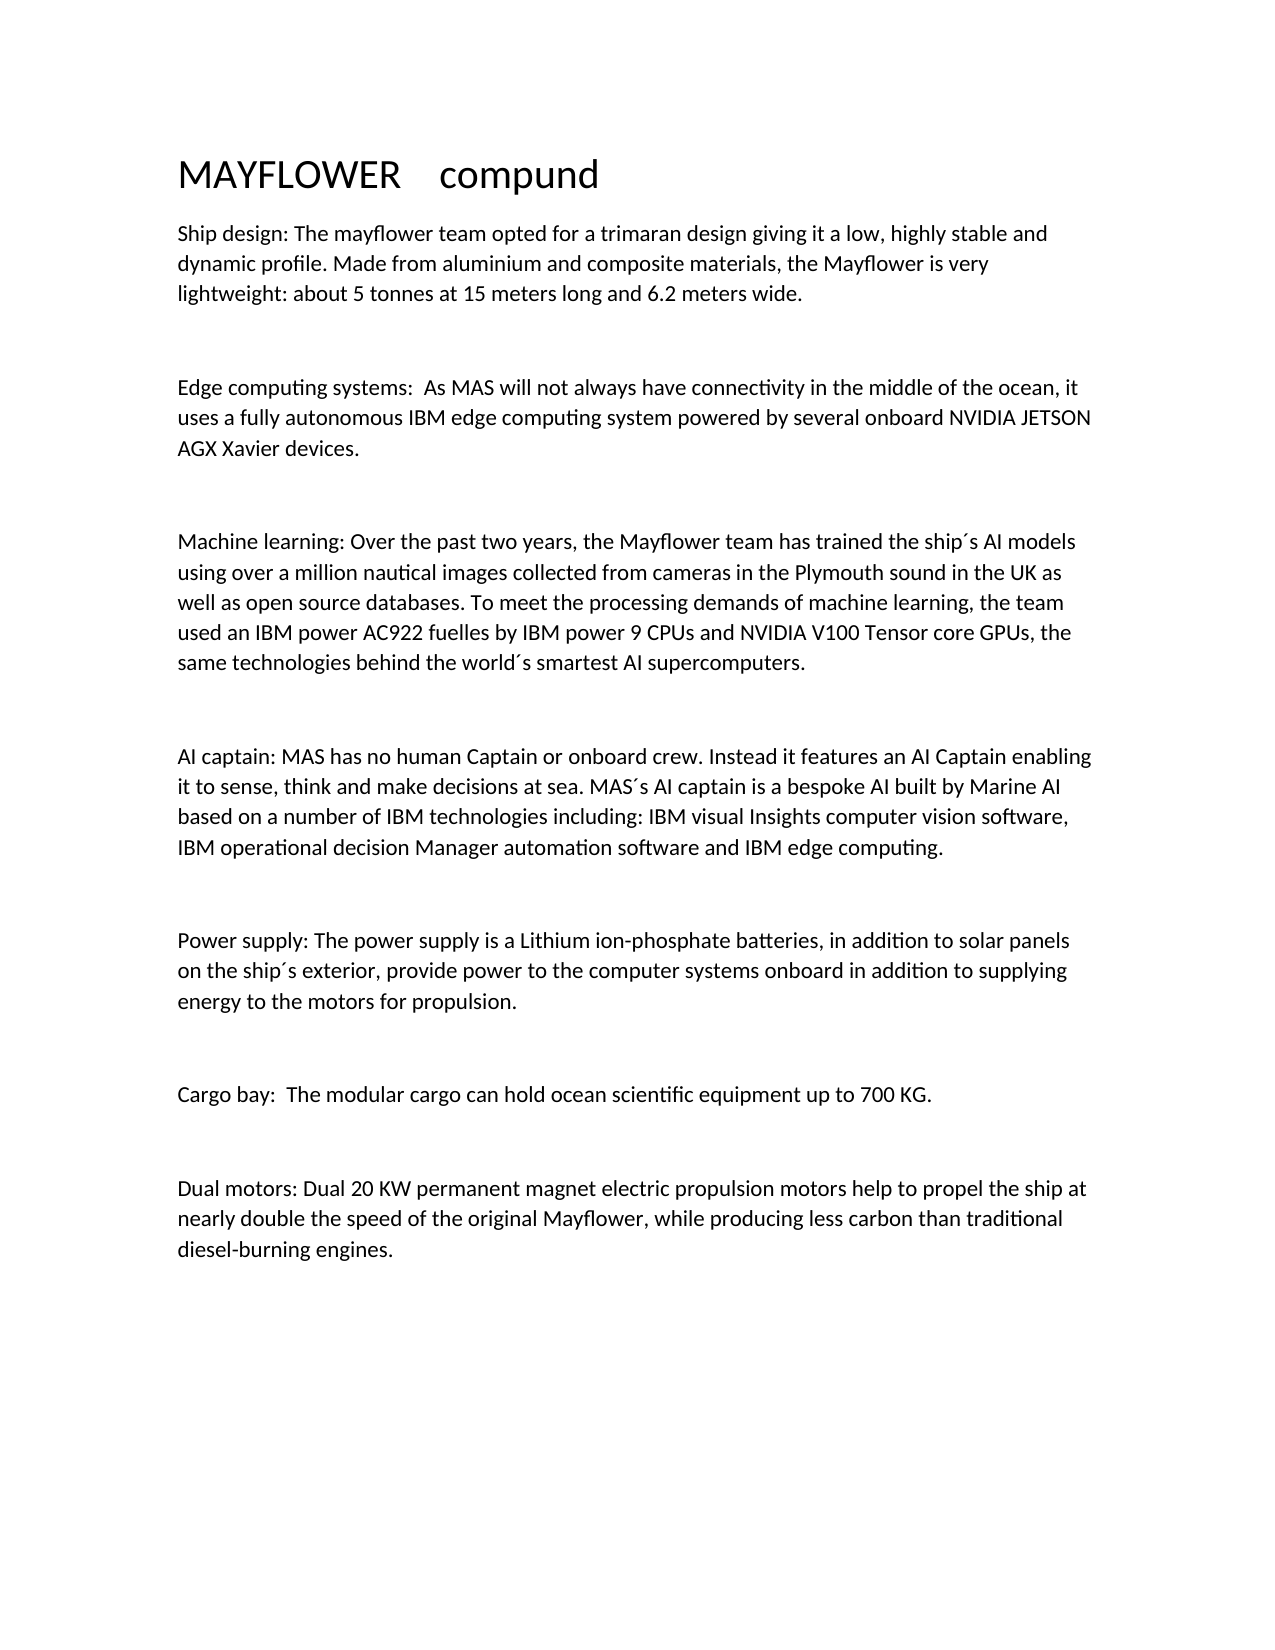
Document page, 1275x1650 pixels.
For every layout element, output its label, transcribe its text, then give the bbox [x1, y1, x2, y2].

text Cargo bay: The modular cargo can hold ocean scientific equipment up to 700 KG. [177, 1081, 1098, 1109]
text Ship design: The mayflower team opted for a trimaran design giving it a low, highly stable and dynamic profile. Made from aluminium and composite materials, the Mayflower is very lightweight: about 5 tonnes at 15 meters long and 6.2 meters wide. [177, 219, 1098, 308]
text AI captain: MAS has no human Captain or onboard crew. Instead it features an AI Captain enabling it to sense, think and make decisions at sea. MAS´s AI captain is a bespoke AI built by Marine AI based on a number of IBM technologies including: IBM visual Insights computer vision software, IBM operational decision Manager automation software and IBM edge computing. [177, 742, 1098, 861]
text Power supply: The power supply is a Lithium ion-phosphate batteries, in addition to solar panels on the ship´s exterior, provide power to the computer systems onboard in addition to supplying energy to the motors for propulsion. [177, 926, 1098, 1015]
text Dual motors: Dual 20 KW permanent magnet electric propulsion motors help to propel the ship at nearly double the speed of the original Mayflower, while producing less carbon than traditional diesel-burning engines. [177, 1174, 1098, 1263]
text MAYFLOWER compund [177, 148, 1098, 198]
text Edge computing systems: As MAS will not always have connectivity in the middle of the ocean, it uses a fully autonomous IBM edge computing system powered by several onboard NVIDIA JETSON AGX Xavier devices. [177, 373, 1098, 462]
text Machine learning: Over the past two years, the Mayflower team has trained the ship´s AI models using over a million nautical images collected from cameras in the Plymouth sound in the UK as well as open source databases. To meet the processing demands of machine learning, the team used an IBM power AC922 fuelles by IBM power 9 CPUs and NVIDIA V100 Tensor core GPUs, the same technologies behind the world´s smartest AI supercomputers. [177, 527, 1098, 676]
